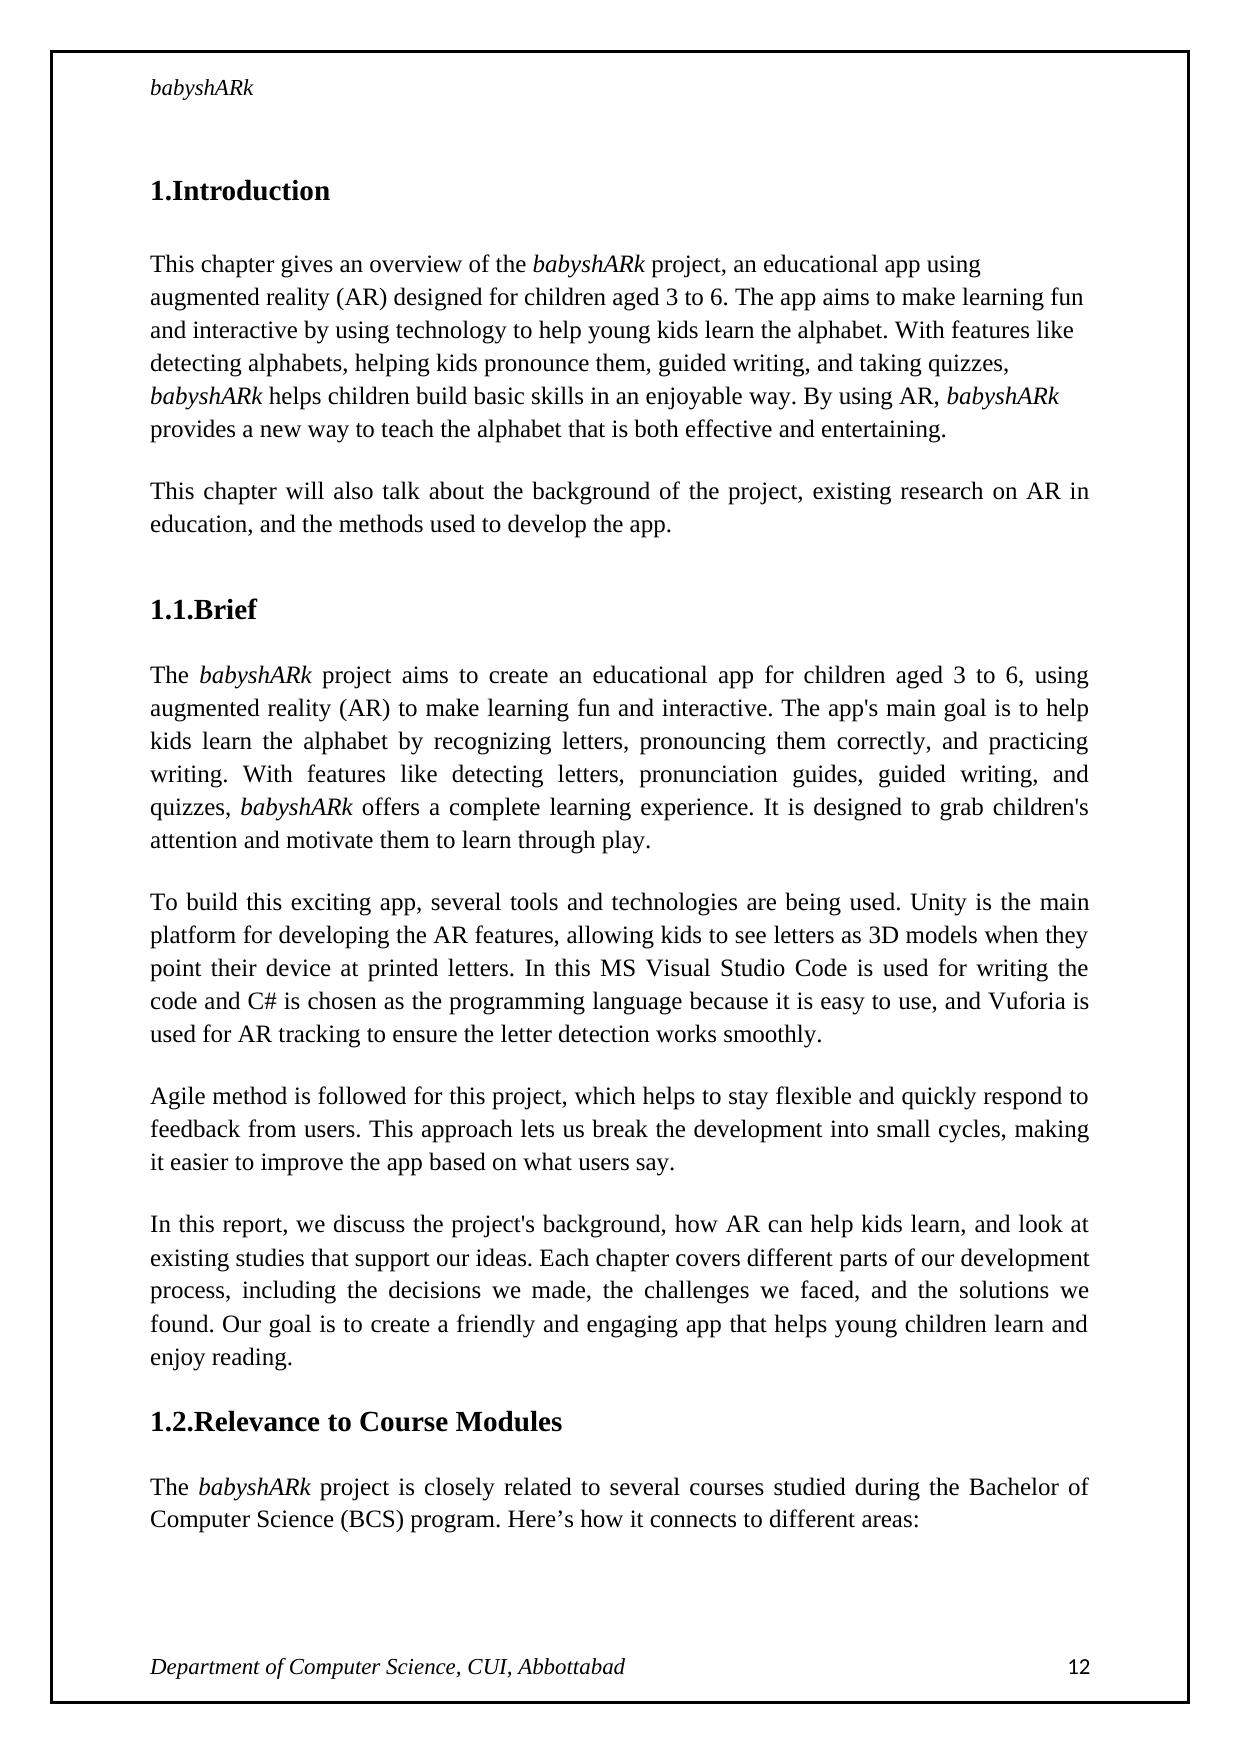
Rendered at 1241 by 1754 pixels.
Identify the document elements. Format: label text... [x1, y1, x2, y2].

text Agile method is followed for this project, which helps to stay flexible and quickly respond to feedback from users. This approach lets us break the development into small cycles, making it easier to improve the app based on what users say. [150, 1081, 1090, 1176]
text This chapter gives an overview of the babyshARk project, an educational app using augmented reality (AR) designed for children aged 3 to 6. The app aims to make learning fun and interactive by using technology to help young kids learn the alphabet. With features like detecting alphabets, helping kids pronounce them, guided writing, and taking quizzes, babyshARk helps children build basic skills in an enjoyable way. By using AR, babyshARk provides a new way to teach the alphabet that is both effective and entertaining. [150, 249, 1090, 443]
text In this report, we discuss the project's background, how AR can help kids learn, and look at existing studies that support our ideas. Each chapter covers different parts of our development process, including the decisions we made, the challenges we faced, and the solutions we found. Our goal is to create a friendly and engaging app that helps young children learn and enjoy reading. [150, 1209, 1090, 1370]
text This chapter will also talk about the background of the project, existing research on AR in education, and the methods used to develop the app. [150, 476, 1090, 538]
text 1.1.Brief [150, 592, 1090, 626]
text The babyshARk project is closely related to several courses studied during the Bachelor of Computer Science (BCS) program. Here’s how it connects to different areas: [150, 1472, 1090, 1533]
text 1.Introduction [150, 173, 1090, 206]
text 1.2.Relevance to Course Modules [150, 1404, 1090, 1437]
text The babyshARk project aims to create an educational app for children aged 3 to 6, using augmented reality (AR) to make learning fun and interactive. The app's main goal is to help kids learn the alphabet by recognizing letters, pronouncing them correctly, and practicing writing. With features like detecting letters, pronunciation guides, guided writing, and quizzes, babyshARk offers a complete learning experience. It is designed to grab children's attention and motivate them to learn through play. [150, 660, 1090, 854]
text To build this exciting app, several tools and technologies are being used. Unity is the main platform for developing the AR features, allowing kids to see letters as 3D models when they point their device at printed letters. In this MS Visual Studio Code is used for writing the code and C# is chosen as the programming language because it is easy to use, and Vuforia is used for AR tracking to ensure the letter detection works smoothly. [150, 887, 1090, 1048]
